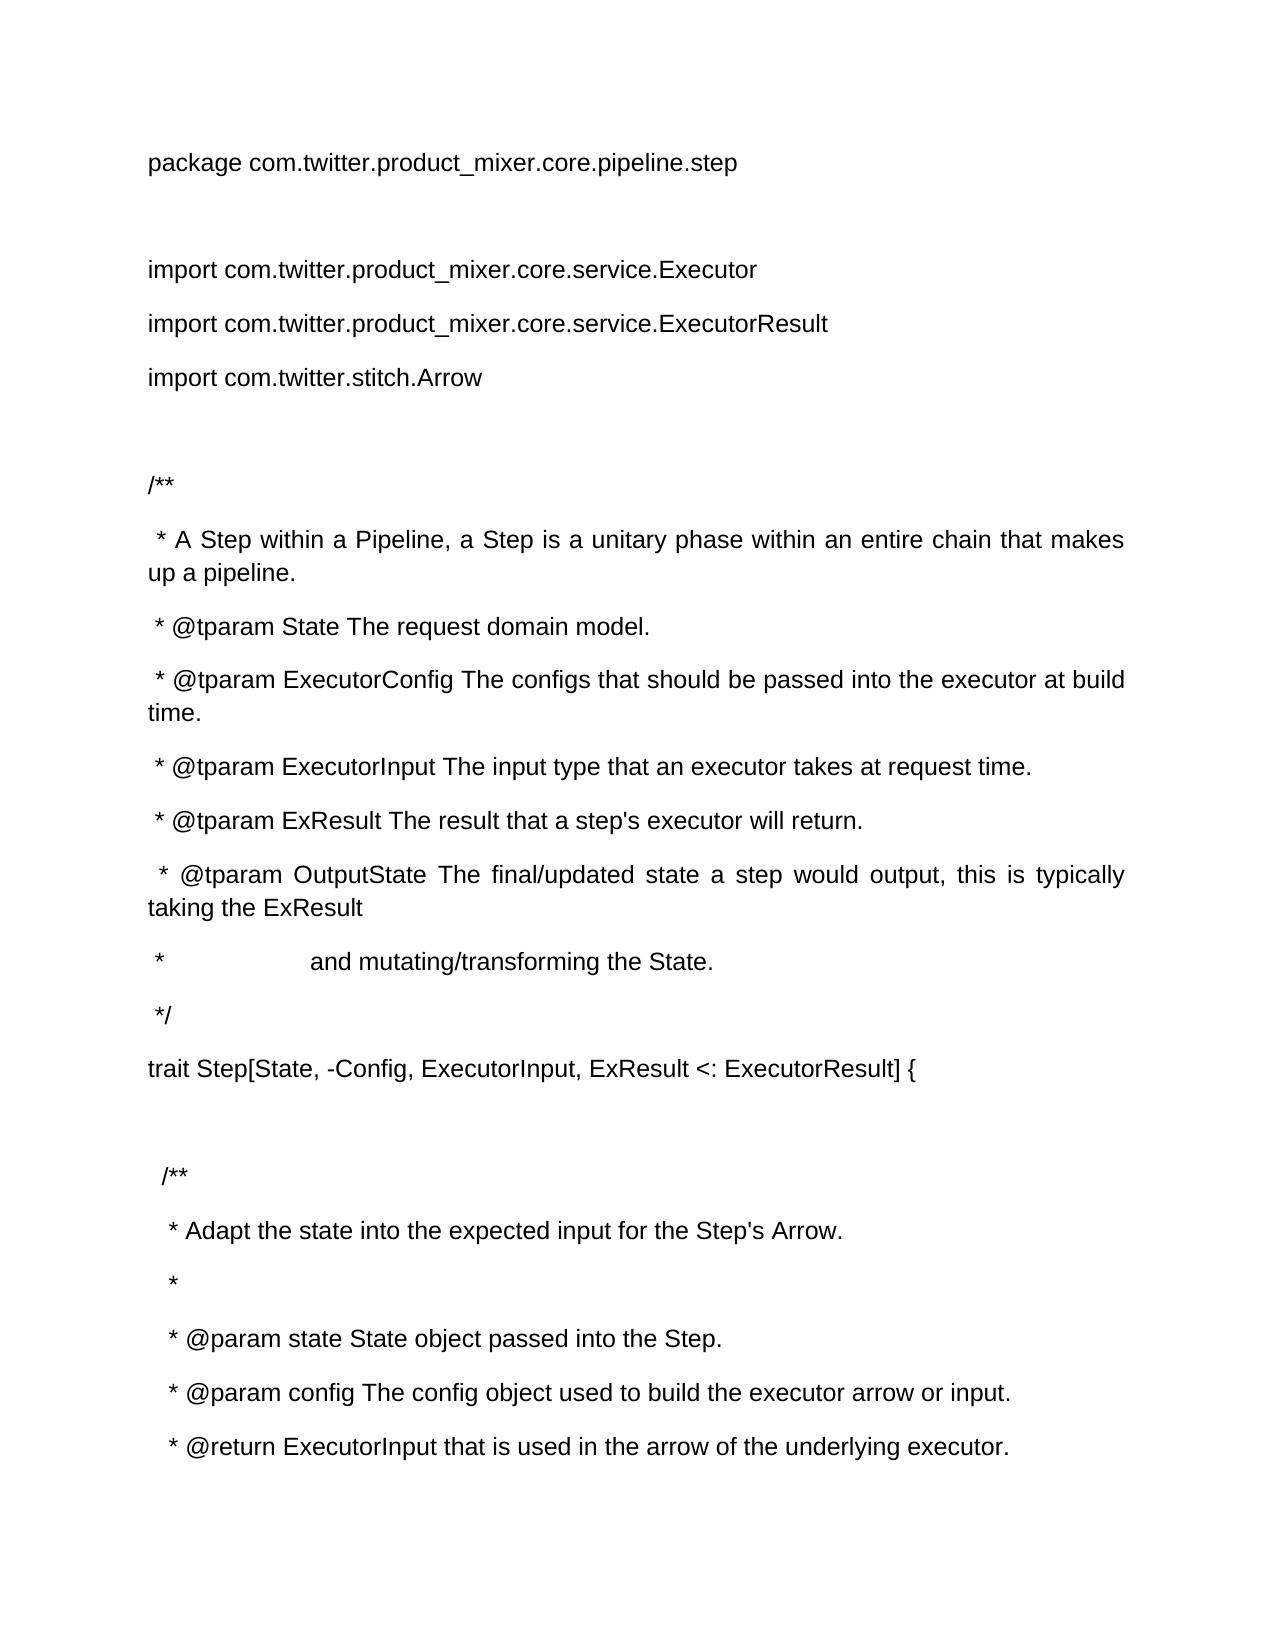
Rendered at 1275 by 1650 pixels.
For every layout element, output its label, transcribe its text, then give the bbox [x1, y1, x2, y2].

text * @tparam ExResult The result that a step's executor will return. [148, 806, 1127, 835]
text * @return ExecutorInput that is used in the arrow of the underlying executor. [148, 1431, 1127, 1460]
text package com.twitter.product_mixer.core.pipeline.step [148, 148, 1127, 176]
text * @tparam State The request domain model. [148, 611, 1127, 640]
text * @tparam ExecutorInput The input type that an executor takes at request time. [148, 752, 1127, 781]
text * @tparam OutputState The final/updated state a step would output, this is typically taking the ExResult [148, 860, 1127, 922]
text import com.twitter.product_mixer.core.service.ExecutorResult [148, 309, 1127, 338]
text * Adapt the state into the expected input for the Step's Arrow. [148, 1216, 1127, 1245]
text trait Step[State, -Config, ExecutorInput, ExResult <: ExecutorResult] { [148, 1054, 1127, 1083]
text * [148, 1270, 1127, 1299]
text /** [148, 471, 1127, 499]
text * @tparam ExecutorConfig The configs that should be passed into the executor at build time. [148, 665, 1127, 727]
text * @param state State object passed into the Step. [148, 1324, 1127, 1352]
text /** [148, 1162, 1127, 1191]
text import com.twitter.stitch.Arrow [148, 363, 1127, 392]
text import com.twitter.product_mixer.core.service.Executor [148, 255, 1127, 284]
text */ [148, 1001, 1127, 1029]
text * A Step within a Pipeline, a Step is a unitary phase within an entire chain that makes up a pipeline. [148, 524, 1127, 586]
text * @param config The config object used to build the executor arrow or input. [148, 1378, 1127, 1406]
text * and mutating/transforming the State. [148, 947, 1127, 976]
